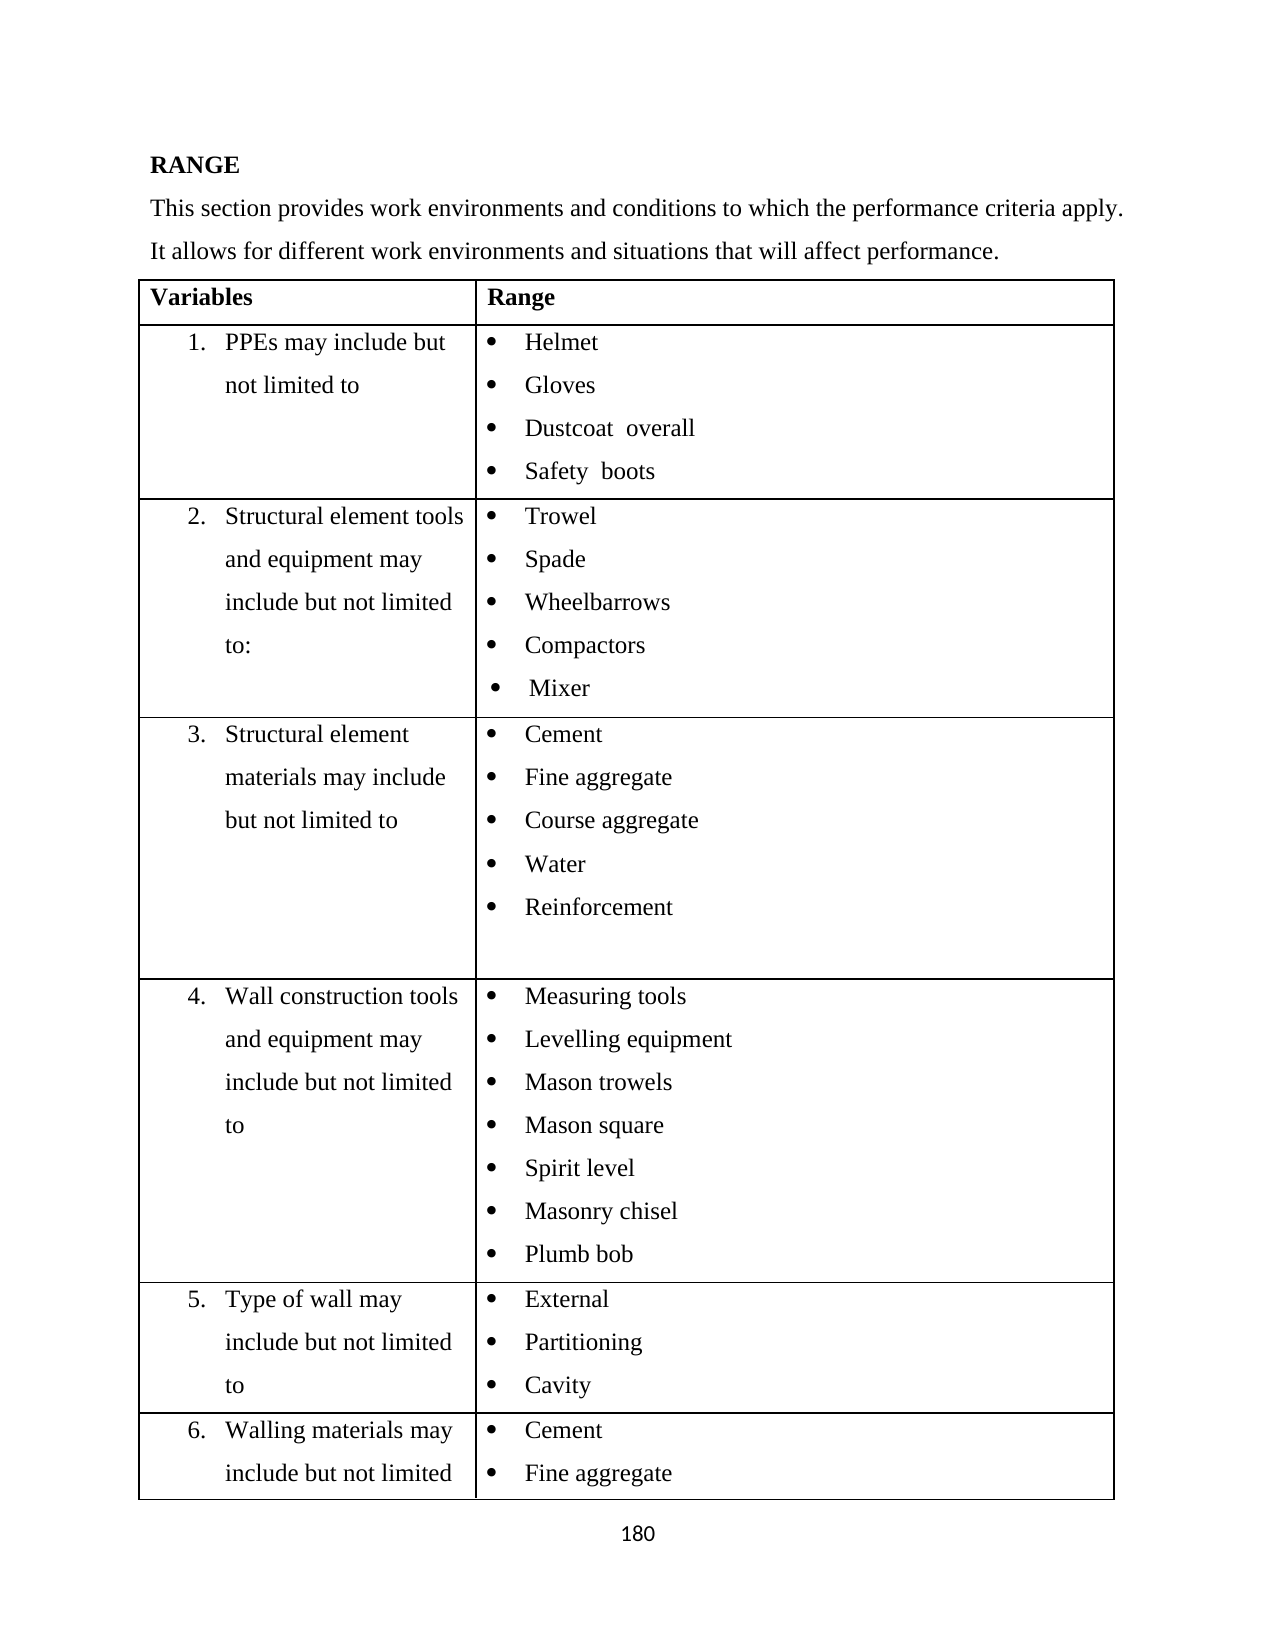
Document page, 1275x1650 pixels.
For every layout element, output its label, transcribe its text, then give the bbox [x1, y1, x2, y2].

table_cell PPEs may include but not limited to [140, 326, 475, 498]
table_cell Helmet Gloves Dustcoat overall Safety boots [477, 326, 1113, 498]
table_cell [477, 1414, 1113, 1498]
text This section provides work environments and conditions to which the performance criteria apply. It allows for different work environments and situations that will affect performance. [150, 193, 1125, 265]
table_header Range [477, 281, 1113, 324]
table_cell Trowel Spade Wheelbarrows Compactors Mixer [477, 500, 1113, 716]
table_cell Type of wall may include but not limited to [140, 1283, 475, 1412]
table_cell Cement Fine aggregate Course aggregate Water Reinforcement [477, 718, 1113, 978]
table_cell Measuring tools Levelling equipment Mason trowels Mason square Spirit level Masonry chisel Plumb bob [477, 980, 1113, 1281]
table_cell Structural element materials may include but not limited to [140, 718, 475, 978]
table_cell External Partitioning Cavity [477, 1283, 1113, 1412]
table_cell Structural element tools and equipment may include but not limited to: [140, 500, 475, 716]
text RANGE [150, 150, 1125, 179]
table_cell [140, 1414, 475, 1498]
table_cell Wall construction tools and equipment may include but not limited to [140, 980, 475, 1281]
table_header Variables [140, 281, 475, 324]
